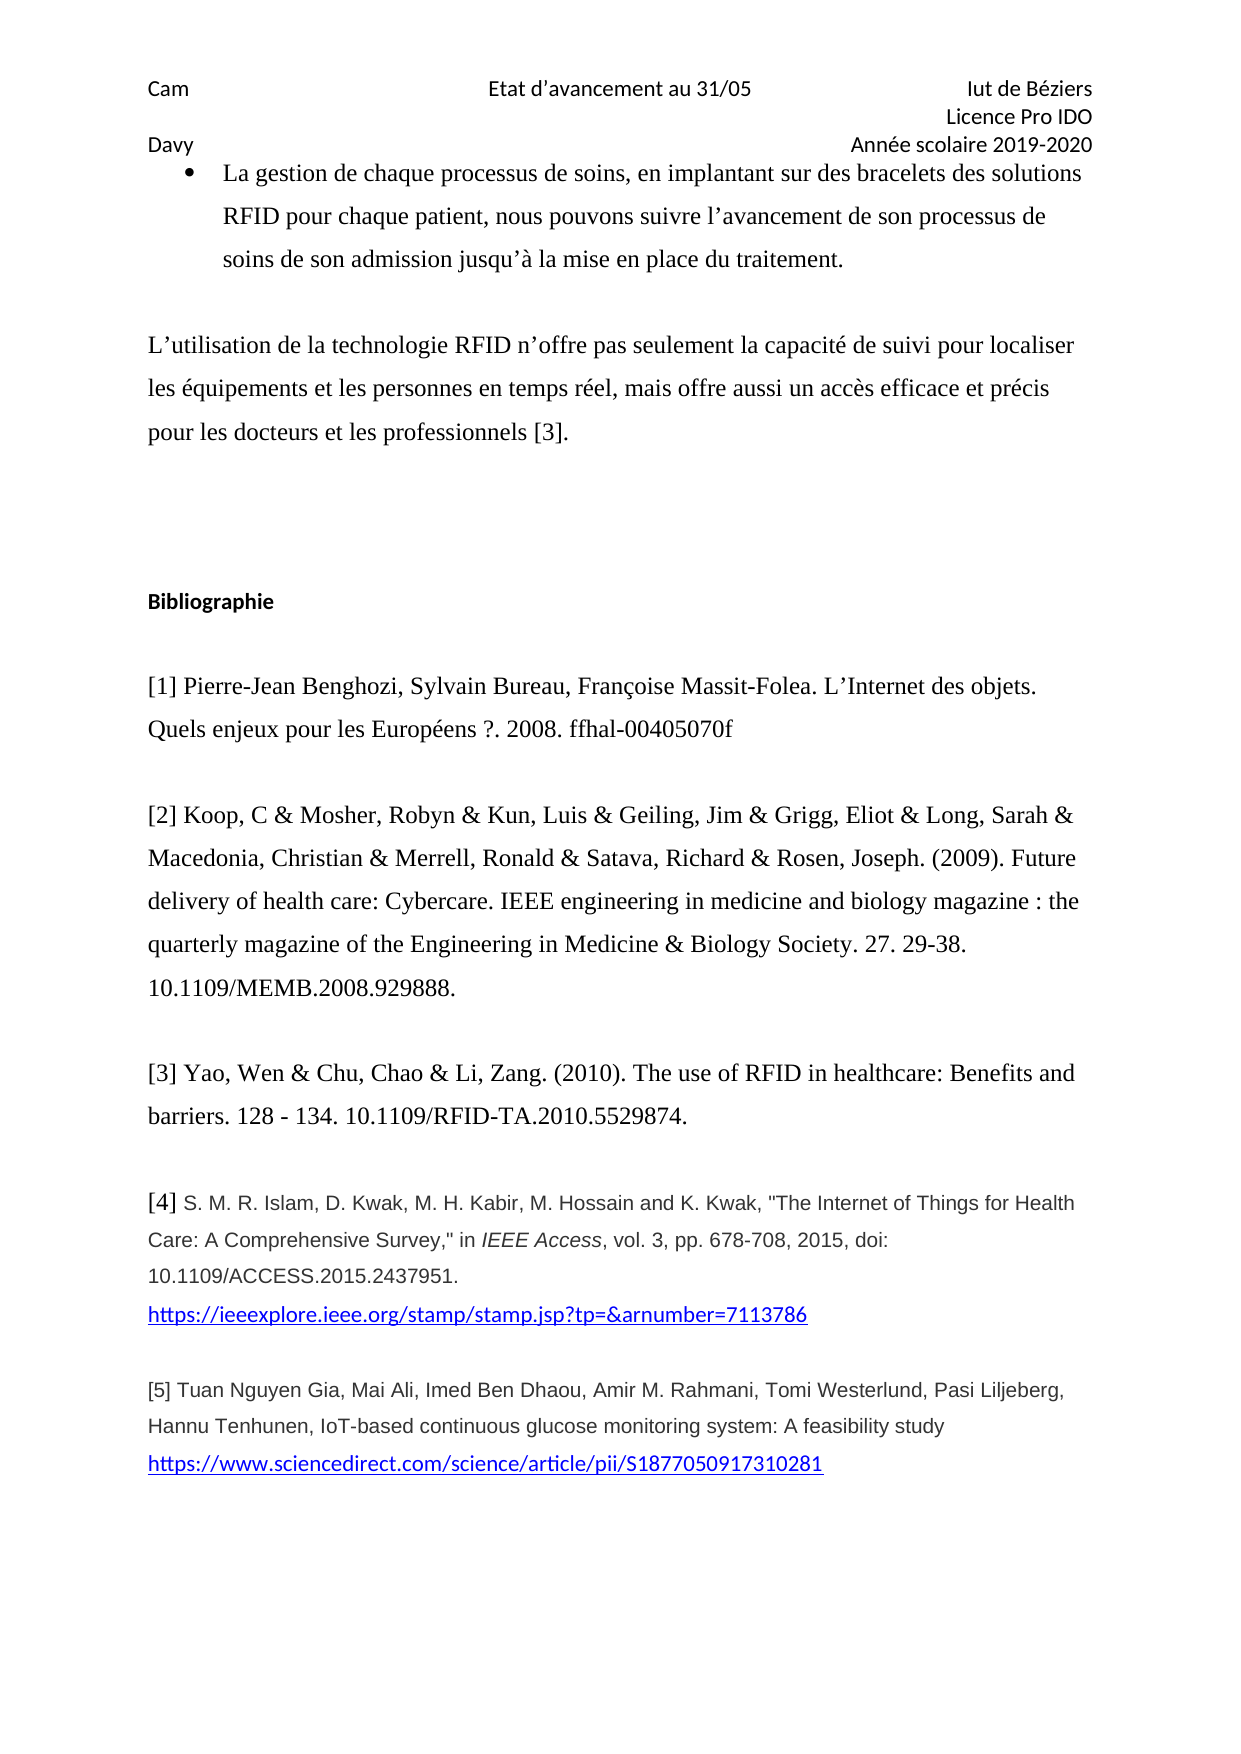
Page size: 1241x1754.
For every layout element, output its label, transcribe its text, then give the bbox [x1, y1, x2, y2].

text L’utilisation de la technologie RFID n’offre pas seulement la capacité de suivi pour localiser les équipements et les personnes en temps réel, mais offre aussi un accès efficace et précis pour les docteurs et les professionnels [3]. [148, 330, 1093, 445]
text [5] Tuan Nguyen Gia, Mai Ali, Imed Ben Dhaou, Amir M. Rahmani, Tomi Westerlund, Pasi Liljeberg, Hannu Tenhunen, IoT-based continuous glucose monitoring system: A feasibility study [148, 1378, 1093, 1437]
text https://ieeexplore.ieee.org/stamp/stamp.jsp?tp=&arnumber=7113786 [148, 1300, 1093, 1328]
text [1] Pierre-Jean Benghozi, Sylvain Bureau, Françoise Massit-Folea. L’Internet des objets. Quels enjeux pour les Européens ?. 2008. ffhal-00405070f [148, 671, 1093, 743]
text [3] Yao, Wen & Chu, Chao & Li, Zang. (2010). The use of RFID in healthcare: Benefits and barriers. 128 - 134. 10.1109/RFID-TA.2010.5529874. [148, 1058, 1093, 1129]
text [4] S. M. R. Islam, D. Kwak, M. H. Kabir, M. Hossain and K. Kwak, "The Internet of Things for Health Care: A Comprehensive Survey," in IEEE Access, vol. 3, pp. 678-708, 2015, doi: 10.1109/ACCESS.2015.2437951. [148, 1187, 1093, 1288]
text https://www.sciencedirect.com/science/article/pii/S1877050917310281 [148, 1449, 1093, 1477]
text [2] Koop, C & Mosher, Robyn & Kun, Luis & Geiling, Jim & Grigg, Eliot & Long, Sarah & Macedonia, Christian & Merrell, Ronald & Satava, Richard & Rosen, Joseph. (2009). Future delivery of health care: Cybercare. IEEE engineering in medicine and biology magazine : the quarterly magazine of the Engineering in Medicine & Biology Society. 27. 29-38. 10.1109/MEMB.2008.929888. [148, 800, 1093, 1001]
text Bibliographie [148, 587, 1093, 615]
list La gestion de chaque processus de soins, en implantant sur des bracelets des solutions RFID pour chaque patient, nous pouvons suivre l’avancement de son processus de soins de son admission jusqu’à la mise en place du traitement. [185, 158, 1093, 273]
